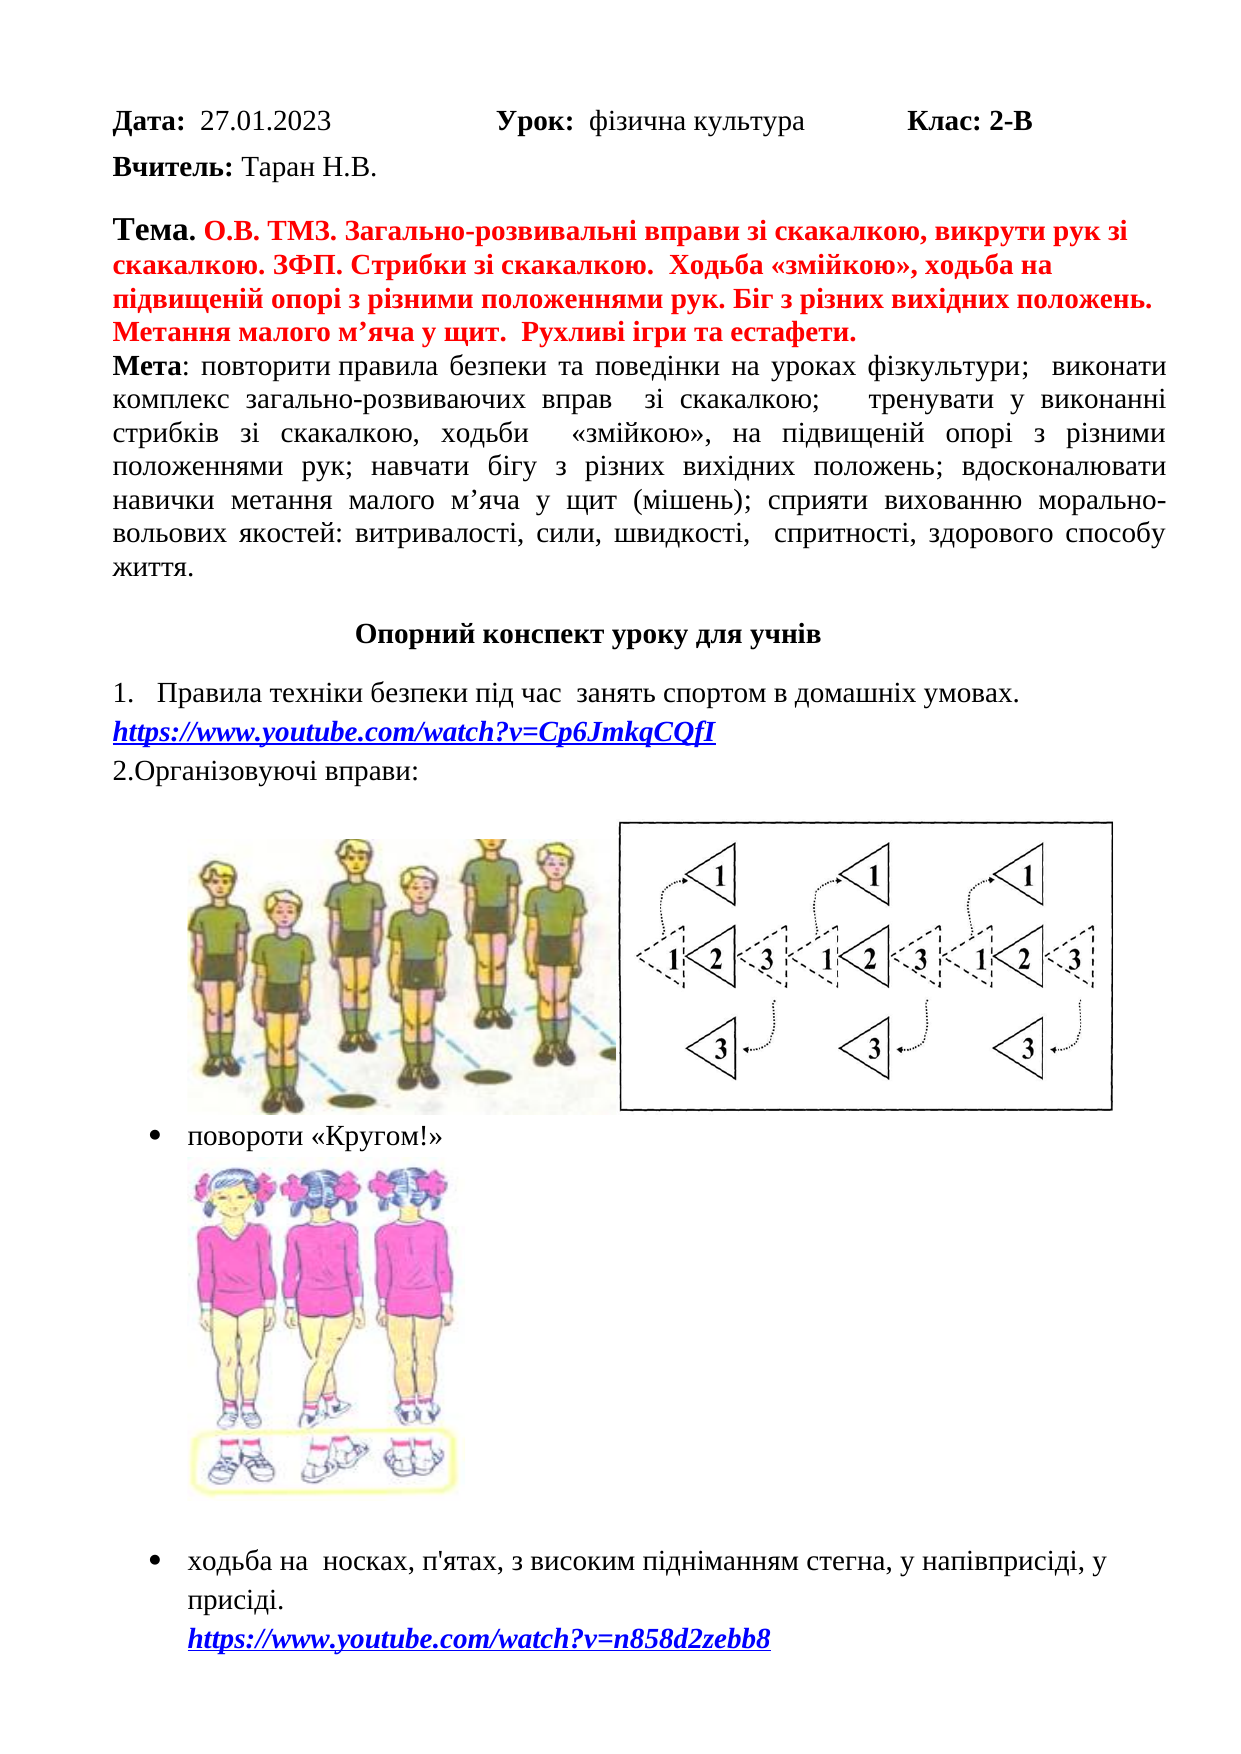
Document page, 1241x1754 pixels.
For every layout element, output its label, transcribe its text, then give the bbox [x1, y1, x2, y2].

text Опорний конспект уроку для учнів [260, 616, 1167, 650]
list ходьба на носках, п'ятах, з високим підніманням стегна, у напівприсіді, у присіді. [150, 1543, 1167, 1616]
list https://www.youtube.com/watch?v=n858d2zebb8 [187, 1621, 1167, 1654]
text Мета: повторити правила безпеки та поведінки на уроках фізкультури; виконати комплекс загально-розвиваючих вправ зі скакалкою; тренувати у виконанні стрибків зі скакалкою, ходьби «змійкою», на підвищеній опорі з різними положеннями рук; навчати бігу з різних вихідних положень; вдосконалювати навички метання малого м’яча у щит (мішень); сприяти вихованню морально-вольових якостей: витривалості, сили, швидкості, спритності, здорового способу життя. [112, 348, 1167, 583]
text Вчитель: Таран Н.В. [112, 149, 1167, 183]
text https://www.youtube.com/watch?v=Cp6JmkqCQfI [112, 714, 1167, 748]
text Тема. О.В. ТМЗ. Загально-розвивальні вправи зі скакалкою, викрути рук зі скакалкою. ЗФП. Стрибки зі скакалкою. Ходьба «змійкою», ходьба на підвищеній опорі з різними положеннями рук. Біг з різних вихідних положень. Метання малого м’яча у щит. Рухливі ігри та естафети. [112, 209, 1167, 348]
list повороти «Кругом!» [150, 1118, 1167, 1152]
list Правила техніки безпеки під час занять спортом в домашніх умовах. [112, 676, 1167, 709]
text 2.Організовуючі вправи: [112, 753, 1167, 786]
picture [187, 1157, 466, 1501]
picture [187, 819, 1114, 1115]
text Дата: 27.01.2023 Урок: фізична культура Клас: 2-В [112, 103, 1167, 137]
